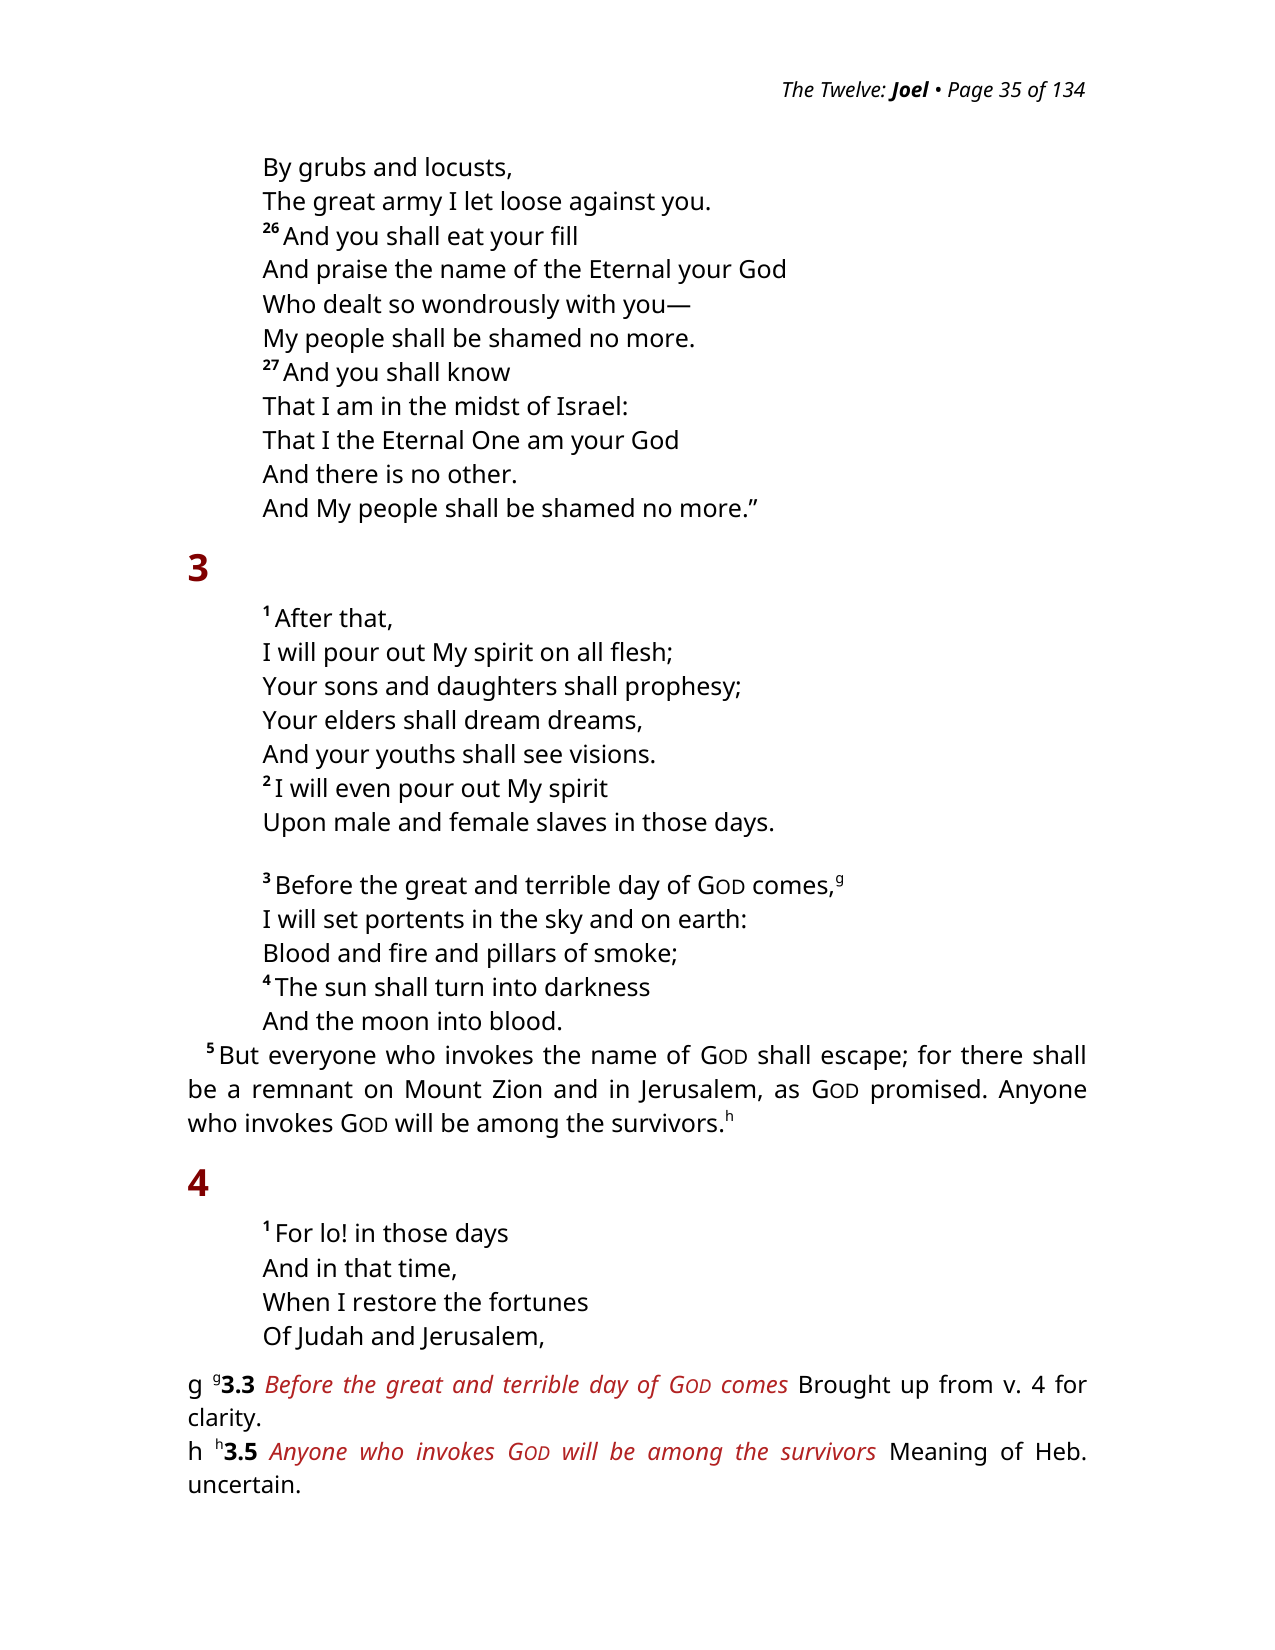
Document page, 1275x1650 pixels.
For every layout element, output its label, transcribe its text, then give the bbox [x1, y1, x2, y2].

text Your elders shall dream dreams, [262, 703, 1087, 737]
text By grubs and locusts, [262, 150, 1087, 184]
text My people shall be shamed no more. [262, 320, 1087, 354]
text 1 After that, [262, 601, 1087, 635]
text Blood and fire and pillars of smoke; [262, 936, 1087, 970]
text When I restore the fortunes [262, 1284, 1087, 1318]
text I will set portents in the sky and on earth: [262, 902, 1087, 936]
text 5 But everyone who invokes the name of God shall escape; for there shall be a remnant on Mount Zion and in Jerusalem, as God promised. Anyone who invokes God will be among the survivors.h [187, 1038, 1087, 1140]
text 26 And you shall eat your fill [262, 218, 1087, 252]
text 27 And you shall know [262, 354, 1087, 388]
text 4 [187, 1157, 1087, 1208]
text And there is no other. [262, 457, 1087, 491]
text And in that time, [262, 1250, 1087, 1284]
text That I the Eternal One am your God [262, 422, 1087, 457]
text Your sons and daughters shall prophesy; [262, 669, 1087, 703]
text 1 For lo! in those days [262, 1216, 1087, 1250]
text Who dealt so wondrously with you— [262, 286, 1087, 320]
text And praise the name of the Eternal your God [262, 252, 1087, 286]
text And your youths shall see visions. [262, 737, 1087, 771]
text 3 [187, 541, 1087, 592]
text 4 The sun shall turn into darkness [262, 970, 1087, 1004]
text And the moon into blood. [262, 1004, 1087, 1038]
text That I am in the midst of Israel: [262, 388, 1087, 422]
text 3 Before the great and terrible day of God comes,g [262, 868, 1087, 902]
text And My people shall be shamed no more.” [262, 491, 1087, 525]
text The great army I let loose against you. [262, 184, 1087, 218]
text 2 I will even pour out My spirit [262, 771, 1087, 805]
text Upon male and female slaves in those days. [262, 805, 1087, 839]
text Of Judah and Jerusalem, [262, 1318, 1087, 1352]
text I will pour out My spirit on all flesh; [262, 635, 1087, 669]
